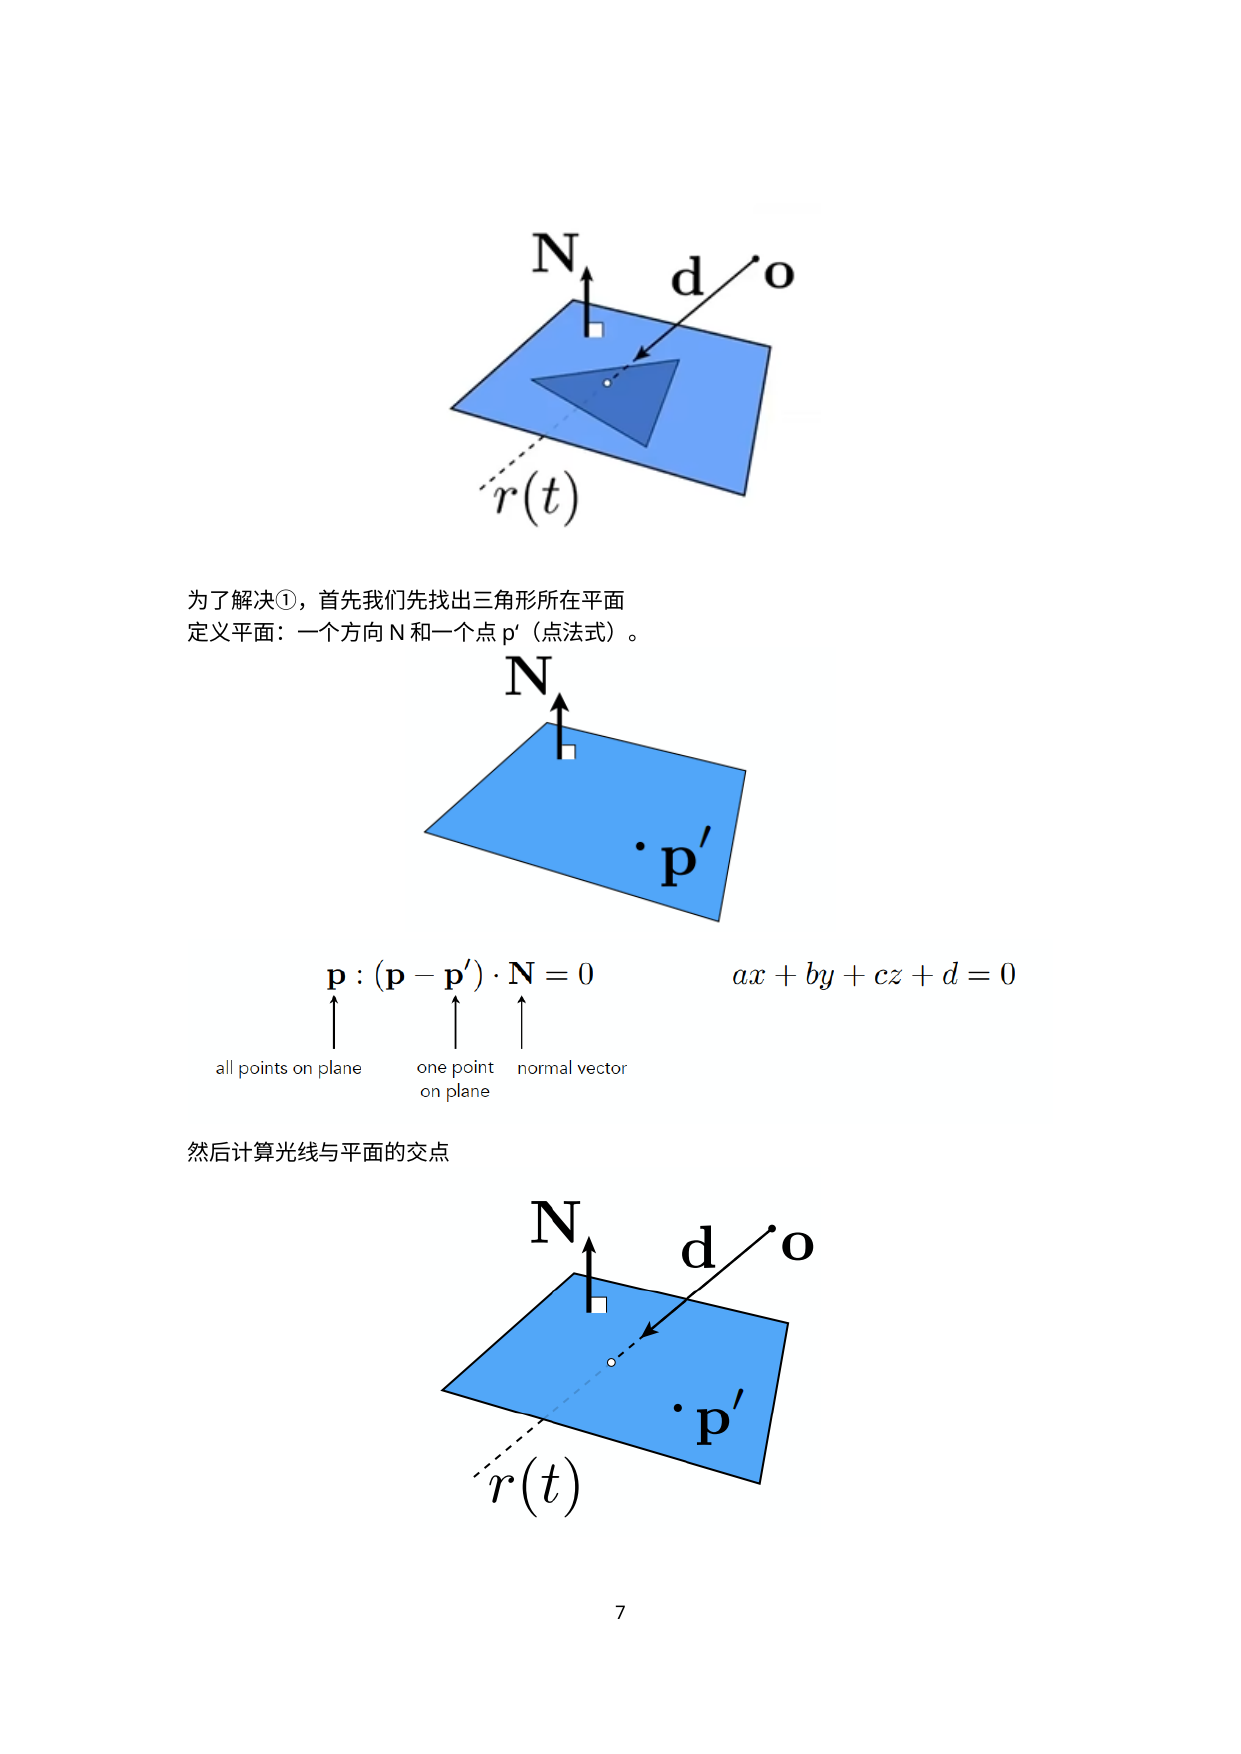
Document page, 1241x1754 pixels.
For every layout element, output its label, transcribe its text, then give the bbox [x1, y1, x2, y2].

picture [187, 939, 1053, 1124]
text 为了解决①，首先我们先找出三角形所在平面 [187, 582, 1053, 615]
picture [419, 159, 821, 554]
text 定义平面：一个方向N和一个点p‘（点法式）。 [187, 615, 1053, 647]
text 然后计算光线与平面的交点 [187, 1135, 1053, 1167]
picture [404, 647, 836, 932]
picture [419, 1167, 821, 1537]
